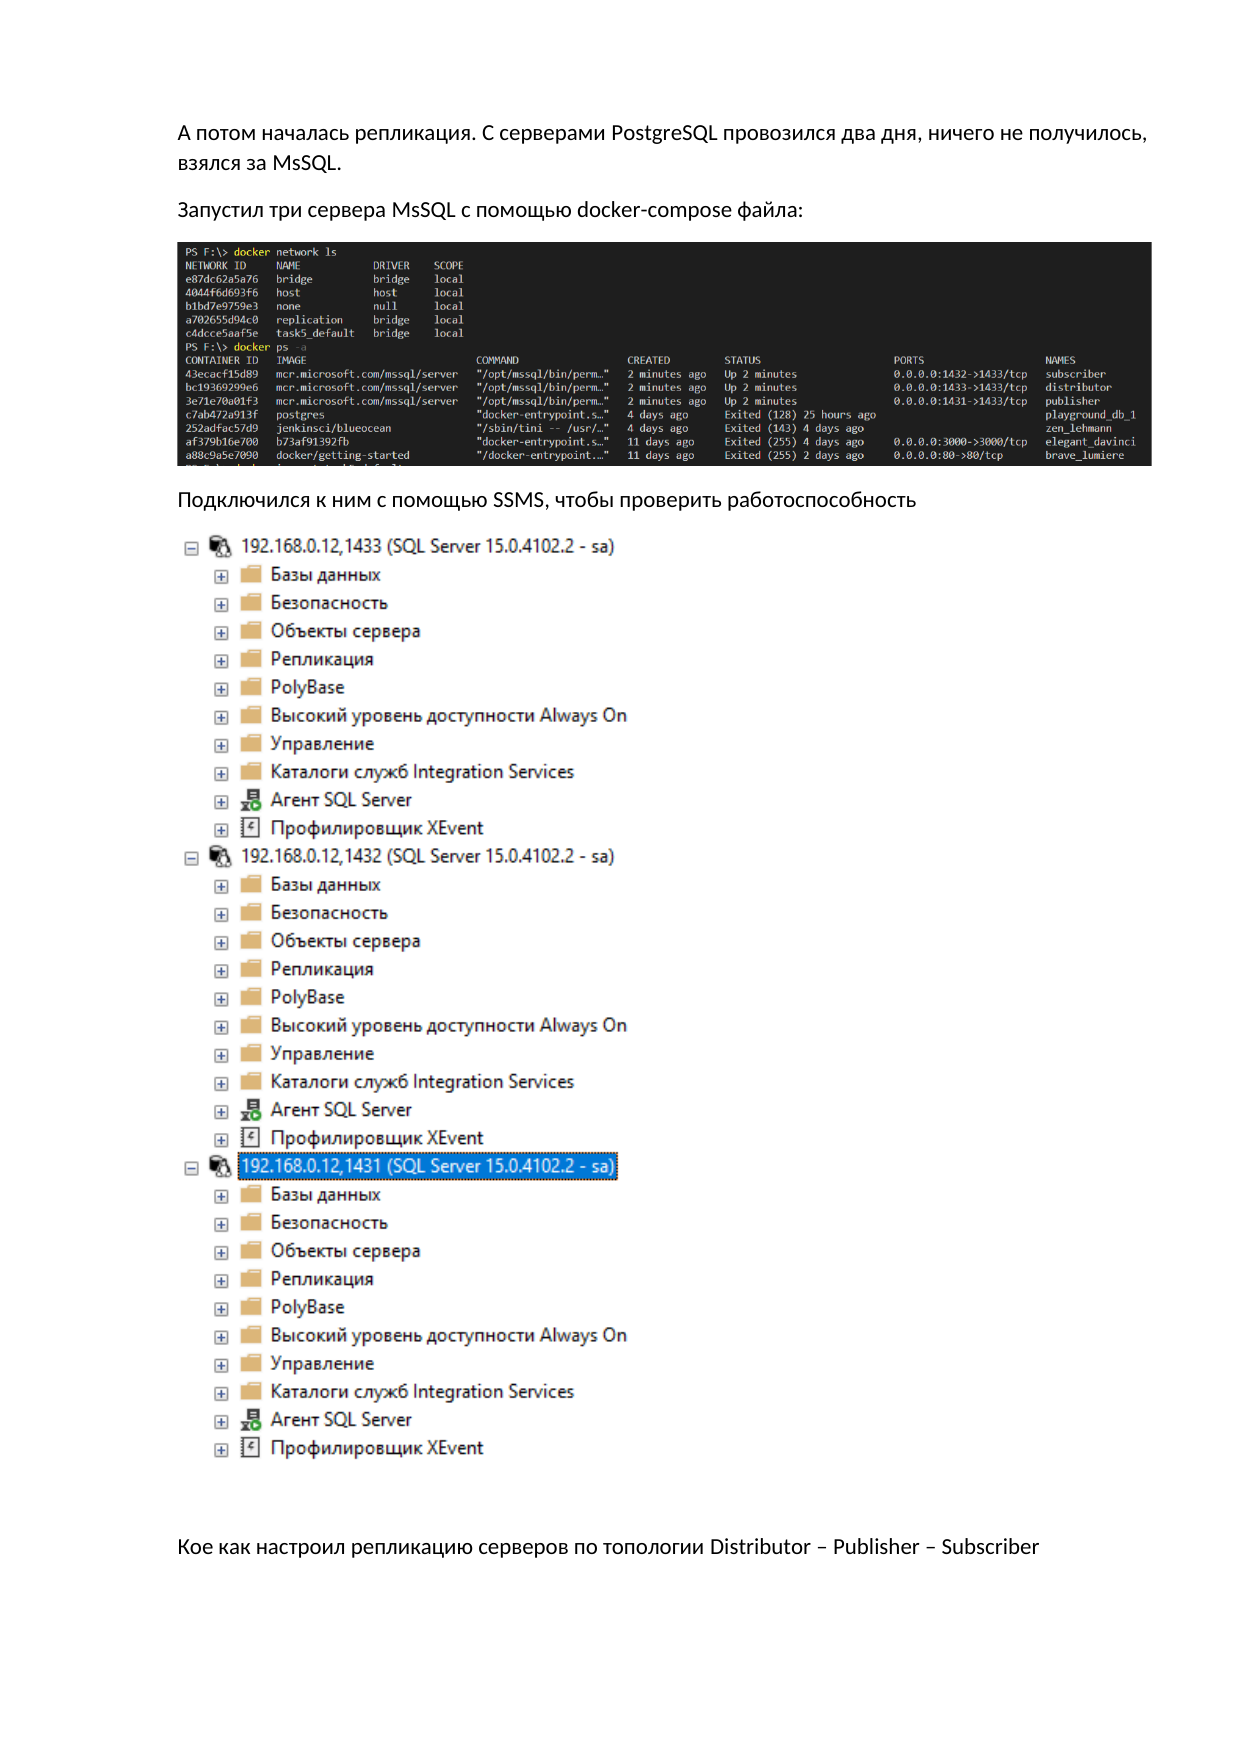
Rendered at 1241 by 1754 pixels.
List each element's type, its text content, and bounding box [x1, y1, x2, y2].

text Подключился к ним с помощью SSMS, чтобы проверить работоспособность [177, 485, 1152, 513]
text Запустил три сервера MsSQL с помощью docker-compose файла: [177, 195, 1152, 223]
picture [177, 531, 651, 1467]
text Кое как настроил репликацию серверов по топологии Distributor – Publisher – Subscriber [177, 1532, 1152, 1560]
picture [177, 242, 1152, 466]
text А потом началась репликация. С серверами PostgreSQL провозился два дня, ничего не получилось, взялся за MsSQL. [177, 118, 1152, 176]
